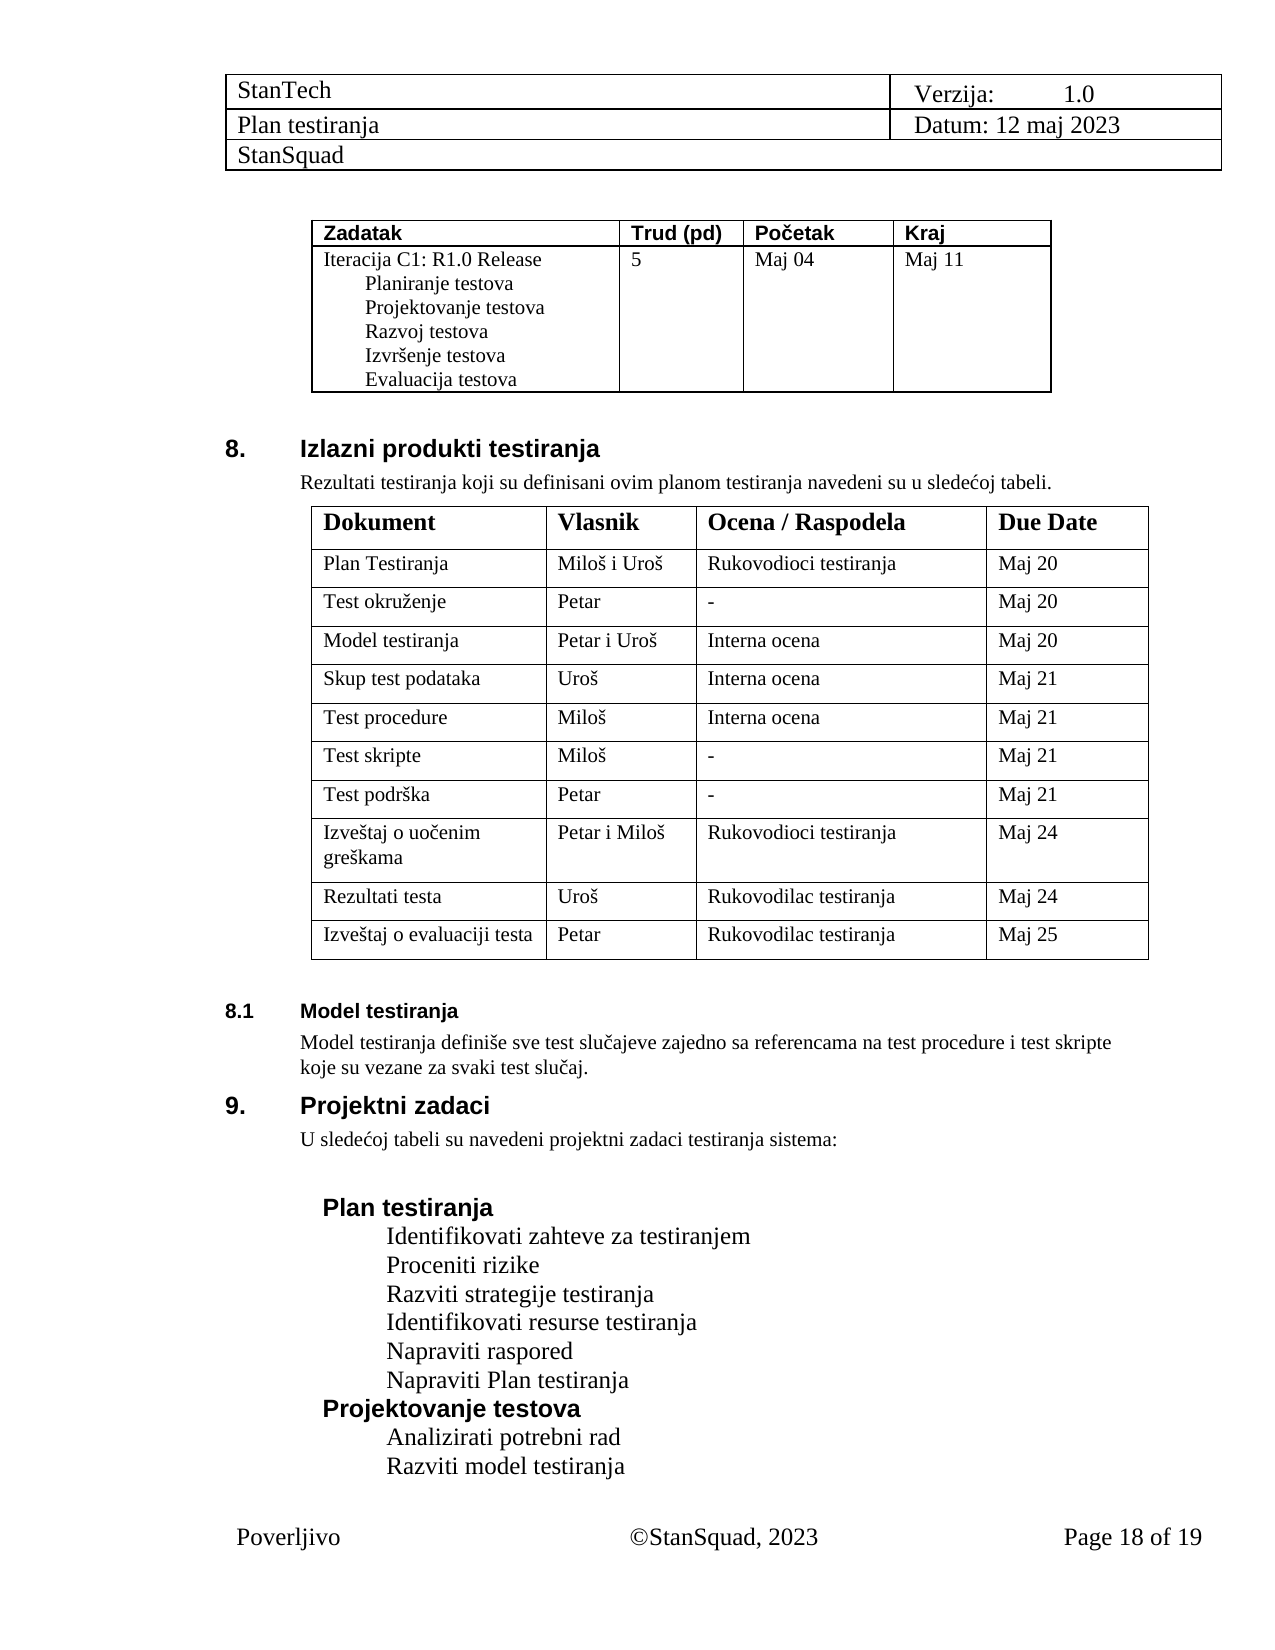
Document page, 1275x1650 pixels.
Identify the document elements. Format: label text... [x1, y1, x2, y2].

table_cell Test procedure [312, 704, 546, 741]
table_cell Rukovodilac testiranja [697, 883, 986, 920]
table_cell Uroš [547, 883, 696, 920]
subtitle Projektni zadaci [225, 1091, 1125, 1120]
table_cell Rukovodioci testiranja [697, 550, 986, 587]
table_cell Petar [547, 588, 696, 626]
table_cell Maj 20 [987, 627, 1148, 664]
table_cell Maj 04 [744, 247, 893, 391]
table_cell Petar i Uroš [547, 627, 696, 664]
table_cell Napraviti raspored [311, 1336, 1031, 1365]
table_header Ocena / Raspodela [697, 507, 986, 548]
table_cell Iteracija C1: R1.0 Release Planiranje testova Projektovanje testova Razvoj testova Izvršenje testova Evaluacija testova [313, 247, 619, 391]
table_cell Maj 21 [987, 665, 1148, 703]
table_cell Razviti model testiranja [311, 1451, 1031, 1480]
table_cell Maj 24 [987, 883, 1148, 920]
text Model testiranja definiše sve test slučajeve zajedno sa referencama na test procedure i test skripte koje su vezane za svaki test slučaj. [300, 1029, 1125, 1079]
text Rezultati testiranja koji su definisani ovim planom testiranja navedeni su u sledećoj tabeli. [300, 469, 1125, 494]
table_cell Rezultati testa [312, 883, 546, 920]
table_cell Izveštaj o uočenim greškama [312, 819, 546, 882]
table_cell Plan Testiranja [312, 550, 546, 587]
table_cell Analizirati potrebni rad [311, 1423, 1031, 1451]
table_cell Rukovodioci testiranja [697, 819, 986, 882]
table_cell Petar i Miloš [547, 819, 696, 882]
table_cell Interna ocena [697, 704, 986, 741]
table_cell Projektovanje testova [311, 1394, 1031, 1422]
table_cell Maj 21 [987, 742, 1148, 780]
table_cell Razviti strategije testiranja [311, 1279, 1031, 1307]
table_cell Miloš i Uroš [547, 550, 696, 587]
table_cell - [697, 742, 986, 780]
table_cell Test skripte [312, 742, 546, 780]
table_cell Maj 21 [987, 704, 1148, 741]
table_cell Maj 25 [987, 921, 1148, 959]
table_header Due Date [987, 507, 1148, 548]
table_cell Petar [547, 781, 696, 818]
subtitle Izlazni produkti testiranja [225, 434, 1125, 462]
table_header Dokument [312, 507, 546, 548]
table_header Kraj [894, 221, 1050, 245]
table_cell Test podrška [312, 781, 546, 818]
subtitle Model testiranja [225, 997, 1125, 1022]
table_header Početak [744, 221, 893, 245]
table_cell Napraviti Plan testiranja [311, 1365, 1031, 1394]
table_cell 5 [620, 247, 743, 391]
table_cell Maj 24 [987, 819, 1148, 882]
table_cell Proceniti rizike [311, 1250, 1031, 1279]
table_cell Miloš [547, 704, 696, 741]
table_cell Test okruženje [312, 588, 546, 626]
table_cell Izveštaj o evaluaciji testa [312, 921, 546, 959]
table_header Zadatak [313, 221, 619, 245]
table_cell - [697, 781, 986, 818]
table_cell Interna ocena [697, 665, 986, 703]
table_cell Maj 21 [987, 781, 1148, 818]
table_cell Identifikovati resurse testiranja [311, 1308, 1031, 1336]
table_cell Uroš [547, 665, 696, 703]
table_header Vlasnik [547, 507, 696, 548]
table_cell - [697, 588, 986, 626]
table_header Plan testiranja [311, 1193, 1031, 1221]
text U sledećoj tabeli su navedeni projektni zadaci testiranja sistema: [300, 1126, 1125, 1151]
table_cell Skup test podataka [312, 665, 546, 703]
table_cell Maj 11 [894, 247, 1050, 391]
table_cell Identifikovati zahteve za testiranjem [311, 1221, 1031, 1250]
table_cell Miloš [547, 742, 696, 780]
table_cell Model testiranja [312, 627, 546, 664]
table_cell Petar [547, 921, 696, 959]
table_header Trud (pd) [620, 221, 743, 245]
table_cell Interna ocena [697, 627, 986, 664]
table_cell Maj 20 [987, 550, 1148, 587]
table_cell Maj 20 [987, 588, 1148, 626]
table_cell Rukovodilac testiranja [697, 921, 986, 959]
